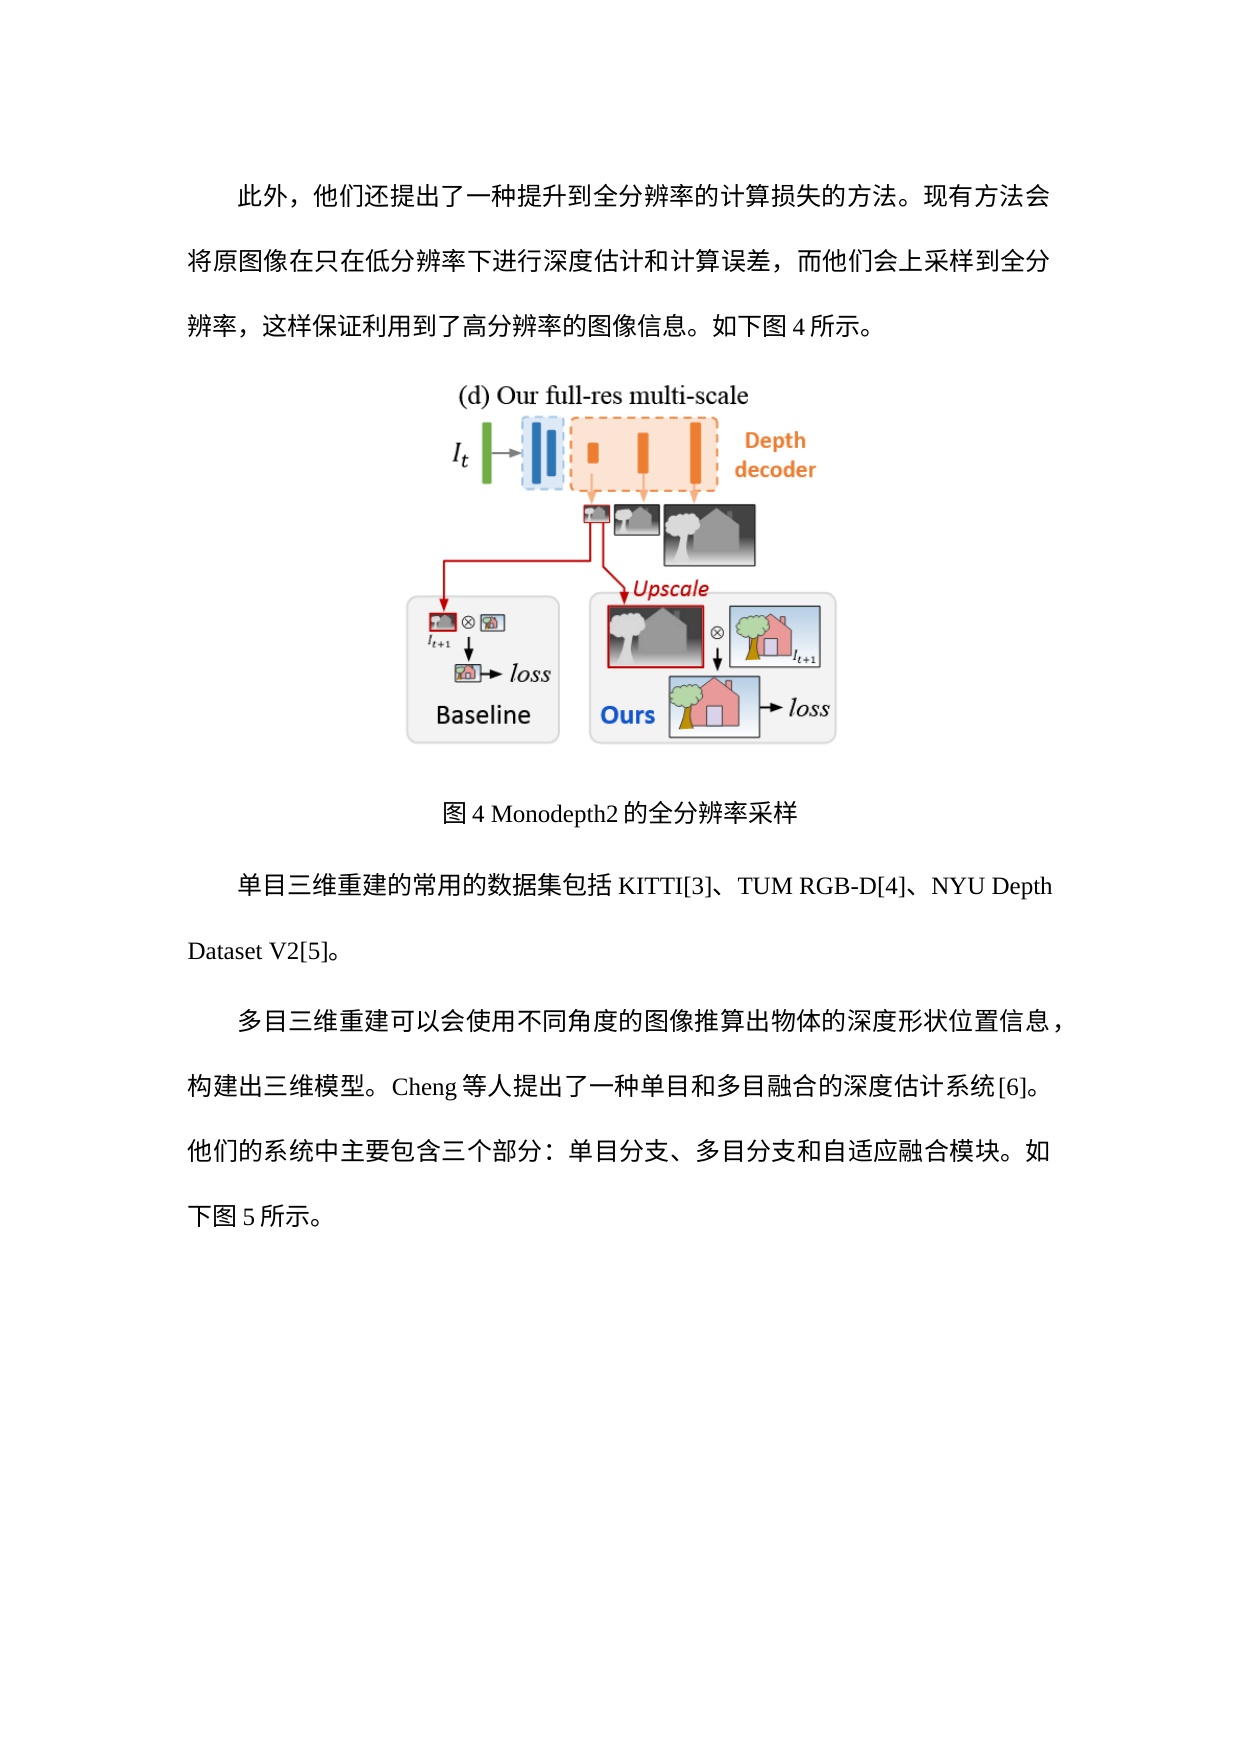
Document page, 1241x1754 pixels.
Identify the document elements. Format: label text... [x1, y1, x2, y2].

picture [393, 357, 847, 754]
text 图4 Monodepth2的全分辨率采样 [187, 779, 1053, 844]
text 多目三维重建可以会使用不同角度的图像推算出物体的深度形状位置信息，构建出三维模型。Cheng等人提出了一种单目和多目融合的深度估计系统[6]。他们的系统中主要包含三个部分：单目分支、多目分支和自适应融合模块。如下图5所示。 [187, 987, 1053, 1247]
text 此外，他们还提出了一种提升到全分辨率的计算损失的方法。现有方法会将原图像在只在低分辨率下进行深度估计和计算误差，而他们会上采样到全分辨率，这样保证利用到了高分辨率的图像信息。如下图4所示。 [187, 162, 1053, 357]
text 单目三维重建的常用的数据集包括KITTI[3]、TUM RGB-D[4]、NYU Depth Dataset V2[5]。 [187, 851, 1053, 981]
